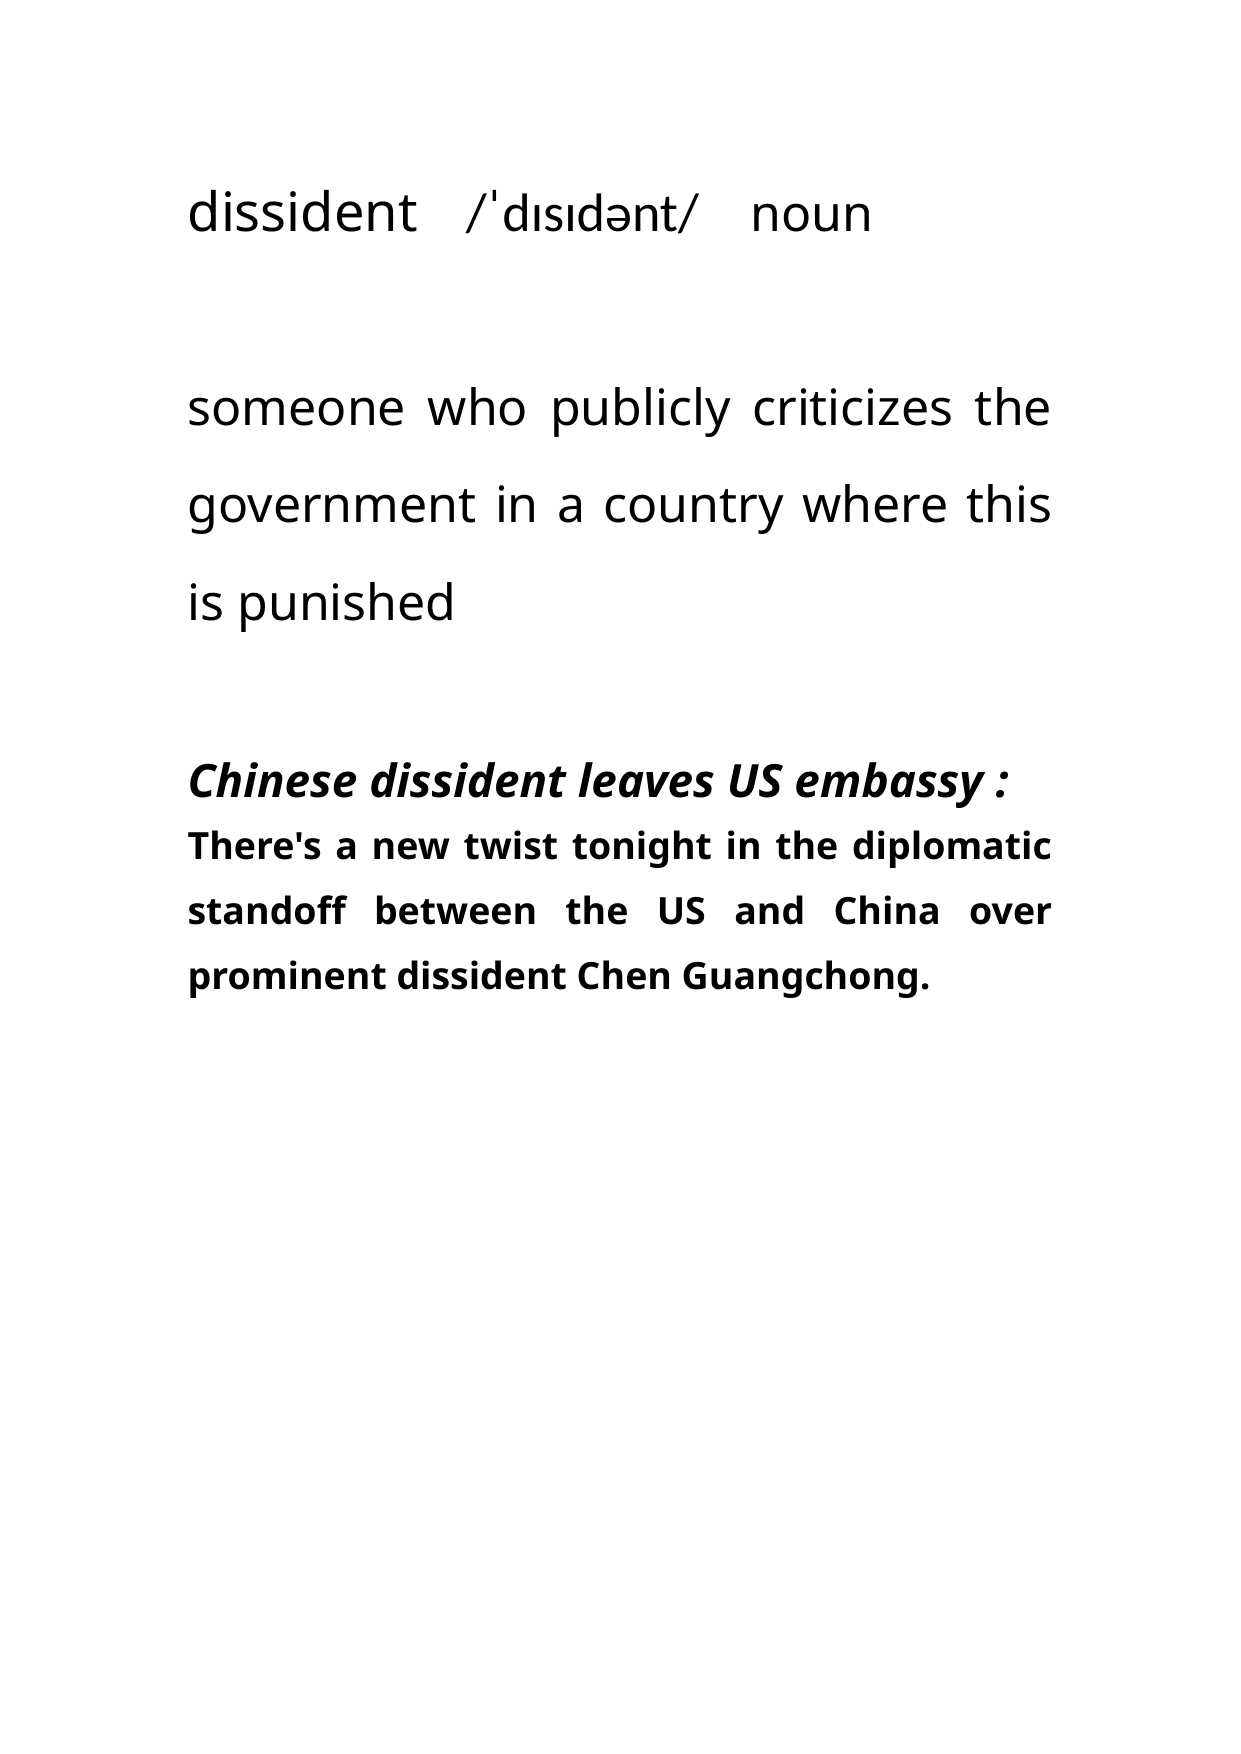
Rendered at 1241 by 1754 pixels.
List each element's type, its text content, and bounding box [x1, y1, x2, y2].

text someone who publicly criticizes the government in a country where this is punished [187, 357, 1053, 649]
text Chinese dissident leaves US embassy : [187, 747, 1053, 812]
text There's a new twist tonight in the diplomatic standoff between the US and China over prominent dissident Chen Guangchong. [187, 812, 1053, 1007]
text dissident /ˈdɪsɪdənt/ noun [187, 162, 1053, 259]
